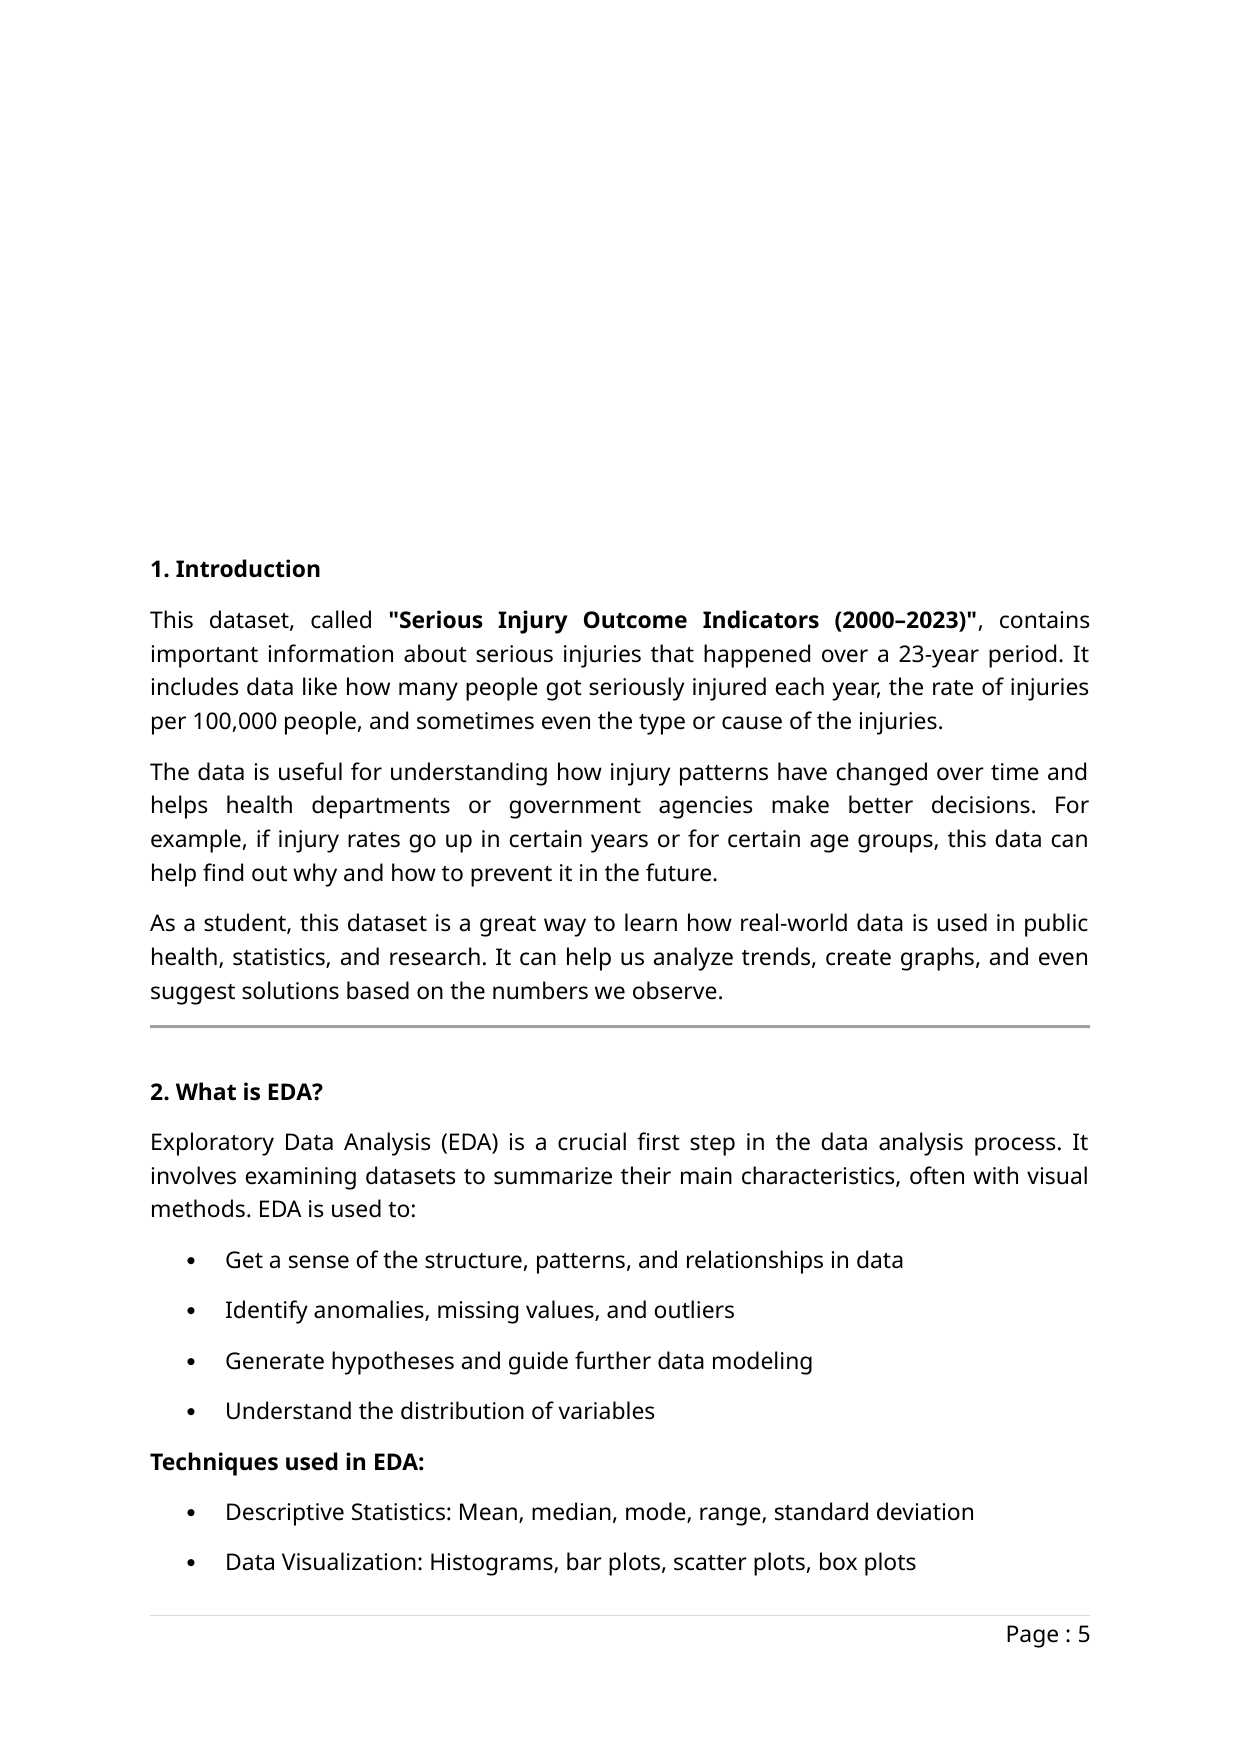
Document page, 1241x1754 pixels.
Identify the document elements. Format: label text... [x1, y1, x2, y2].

text Techniques used in EDA: [150, 1445, 1090, 1477]
list Get a sense of the structure, patterns, and relationships in data [187, 1244, 1090, 1275]
text The data is useful for understanding how injury patterns have changed over time and helps health departments or government agencies make better decisions. For example, if injury rates go up in certain years or for certain age groups, this data can help find out why and how to prevent it in the future. [150, 755, 1090, 888]
text 2. What is EDA? [150, 1075, 1090, 1107]
list Generate hypotheses and guide further data modeling [187, 1344, 1090, 1376]
text This dataset, called "Serious Injury Outcome Indicators (2000–2023)", contains important information about serious injuries that happened over a 23-year period. It includes data like how many people got seriously injured each year, the rate of injuries per 100,000 people, and sometimes even the type or cause of the injuries. [150, 604, 1090, 736]
text Exploratory Data Analysis (EDA) is a crucial first step in the data analysis process. It involves examining datasets to summarize their main characteristics, often with visual methods. EDA is used to: [150, 1126, 1090, 1224]
text As a student, this dataset is a great way to learn how real-world data is used in public health, statistics, and research. It can help us analyze trends, create graphs, and even suggest solutions based on the numbers we observe. [150, 907, 1090, 1006]
list Understand the distribution of variables [187, 1395, 1090, 1426]
list Data Visualization: Histograms, bar plots, scatter plots, box plots [187, 1546, 1090, 1577]
list Identify anomalies, missing values, and outliers [187, 1294, 1090, 1325]
text 1. Introduction [150, 553, 1090, 584]
list Descriptive Statistics: Mean, median, mode, range, standard deviation [187, 1496, 1090, 1527]
